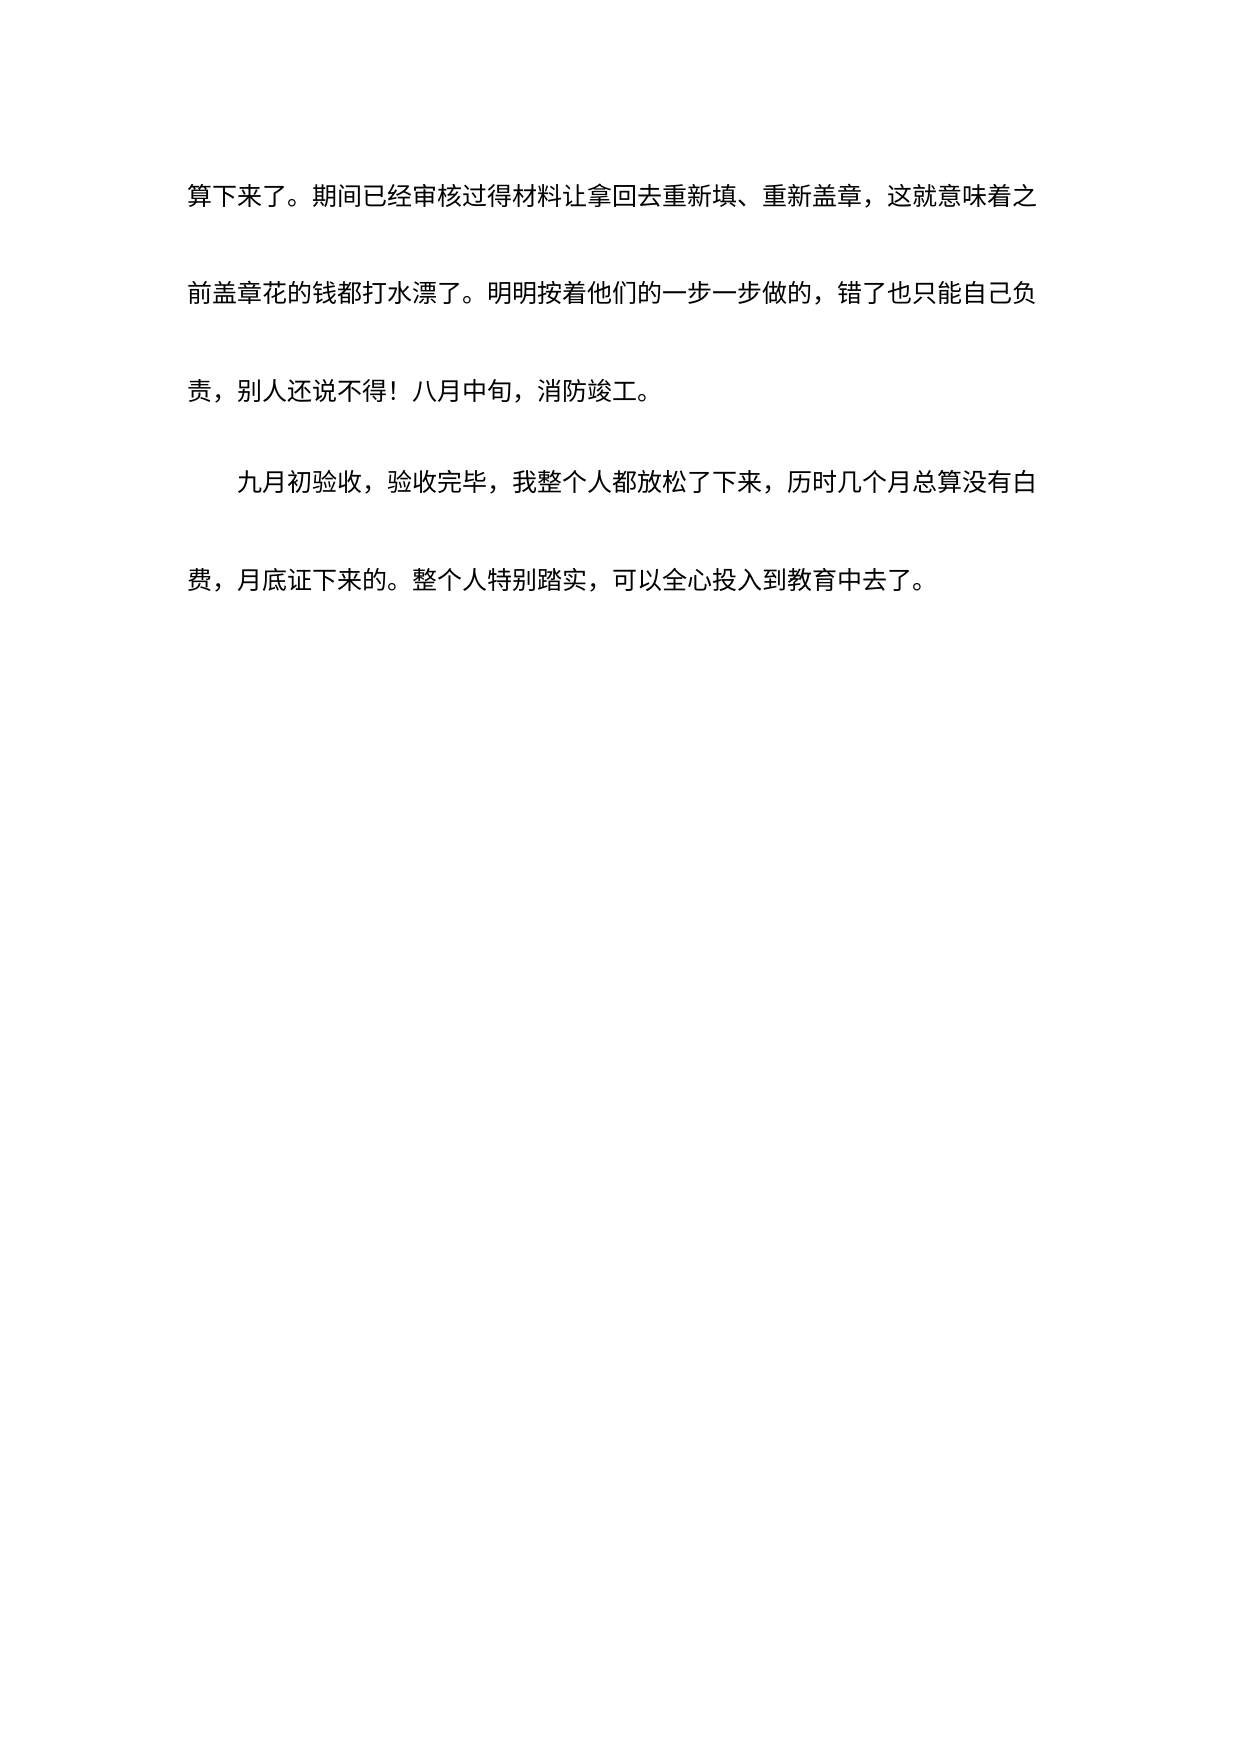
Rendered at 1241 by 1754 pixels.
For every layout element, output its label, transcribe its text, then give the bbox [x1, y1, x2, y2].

text 九月初验收，验收完毕，我整个人都放松了下来，历时几个月总算没有白费，月底证下来的。整个人特别踏实，可以全心投入到教育中去了。 [187, 448, 1053, 611]
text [187, 162, 1053, 422]
